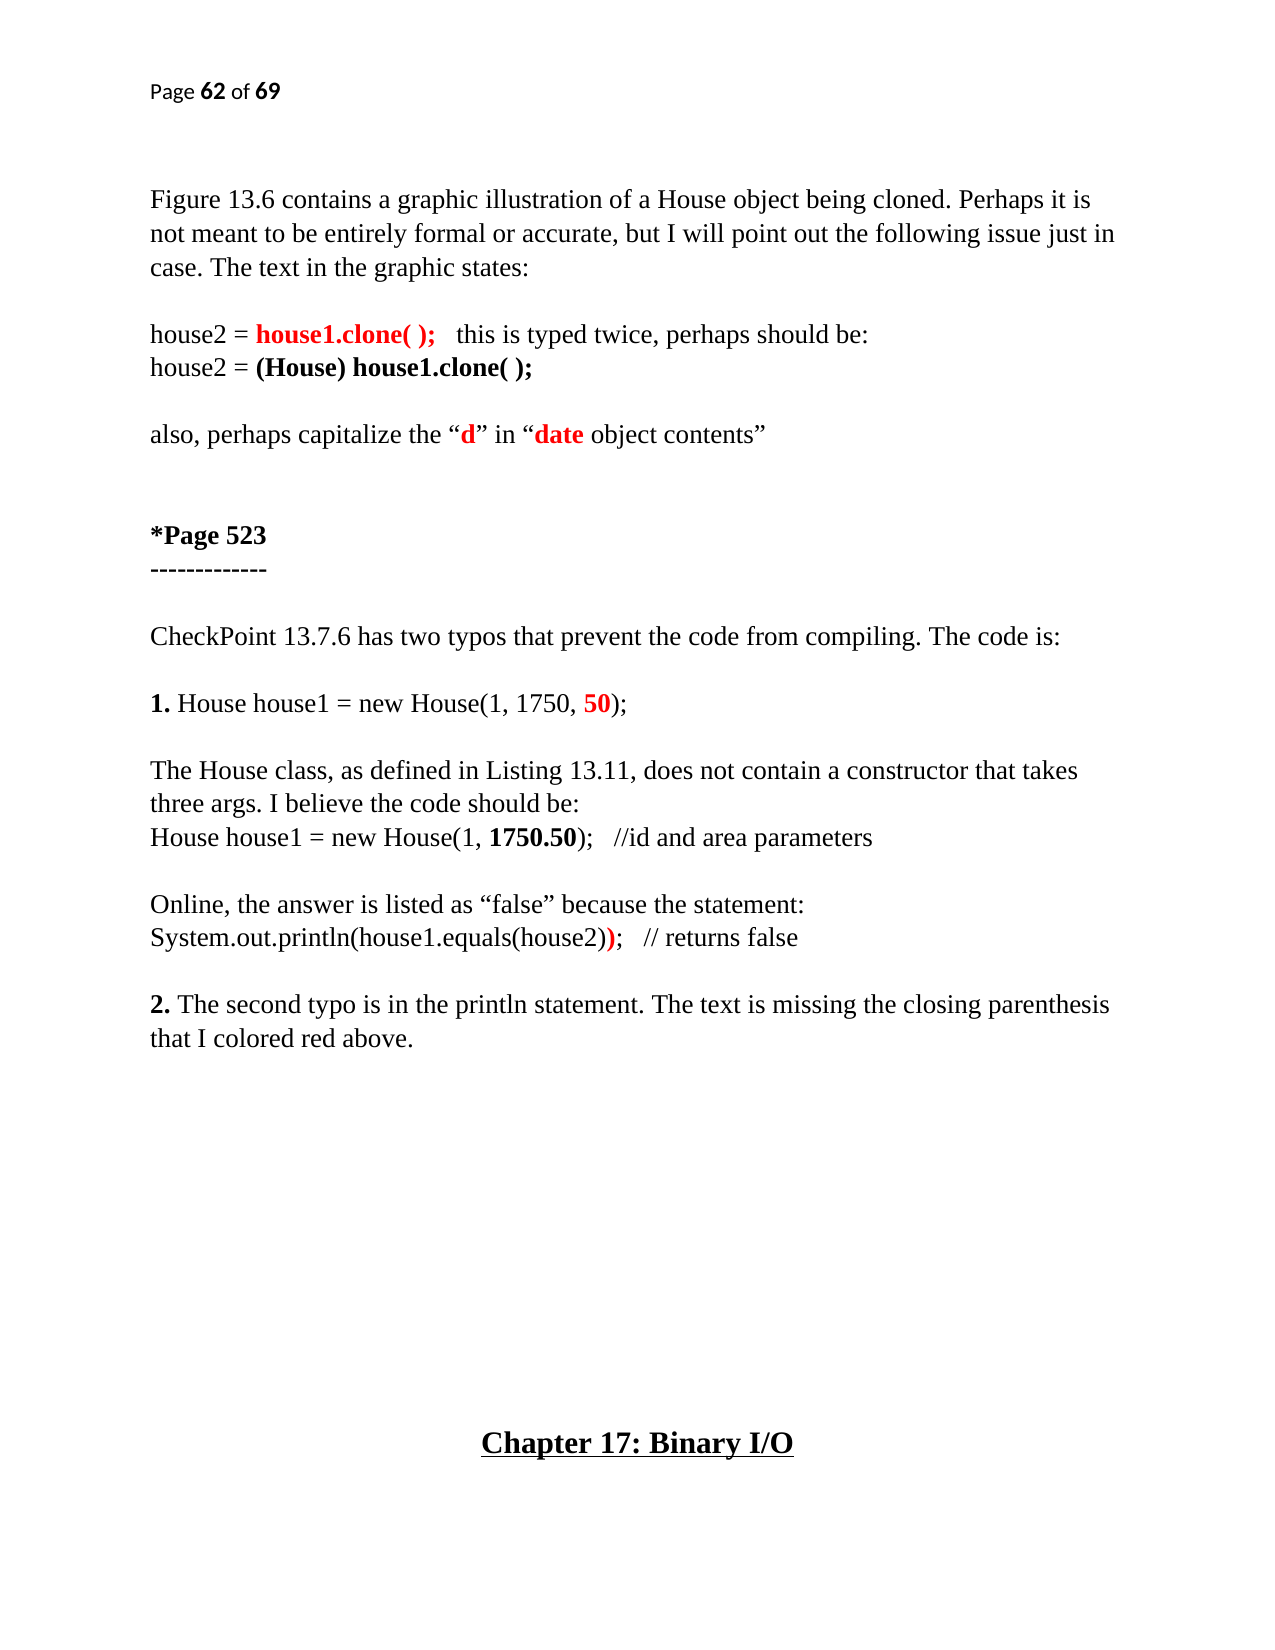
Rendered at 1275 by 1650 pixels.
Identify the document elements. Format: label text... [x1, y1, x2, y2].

text CheckPoint 13.7.6 has two typos that prevent the code from compiling. The code is: [150, 619, 1125, 651]
text Chapter 17: Binary I/O [150, 1424, 1125, 1461]
text ------------- [150, 552, 1125, 584]
text house2 = (House) house1.clone( ); [150, 351, 1125, 382]
text Online, the answer is listed as “false” because the statement: System.out.println(house1.equals(house2)); // returns false [150, 888, 1125, 953]
text 1. House house1 = new House(1, 1750, 50); [150, 687, 1125, 718]
text house2 = house1.clone( ); this is typed twice, perhaps should be: [150, 318, 1125, 349]
text The House class, as defined in Listing 13.11, does not contain a constructor that takes three args. I believe the code should be: [150, 754, 1125, 818]
text Figure 13.6 contains a graphic illustration of a House object being cloned. Perhaps it is not meant to be entirely formal or accurate, but I will point out the following issue just in case. The text in the graphic states: [150, 183, 1125, 282]
text also, perhaps capitalize the “d” in “date object contents” [150, 418, 1125, 449]
text House house1 = new House(1, 1750.50); //id and area parameters [150, 821, 1125, 852]
text *Page 523 [150, 519, 1125, 550]
text 2. The second typo is in the println statement. The text is missing the closing parenthesis that I colored red above. [150, 988, 1125, 1053]
